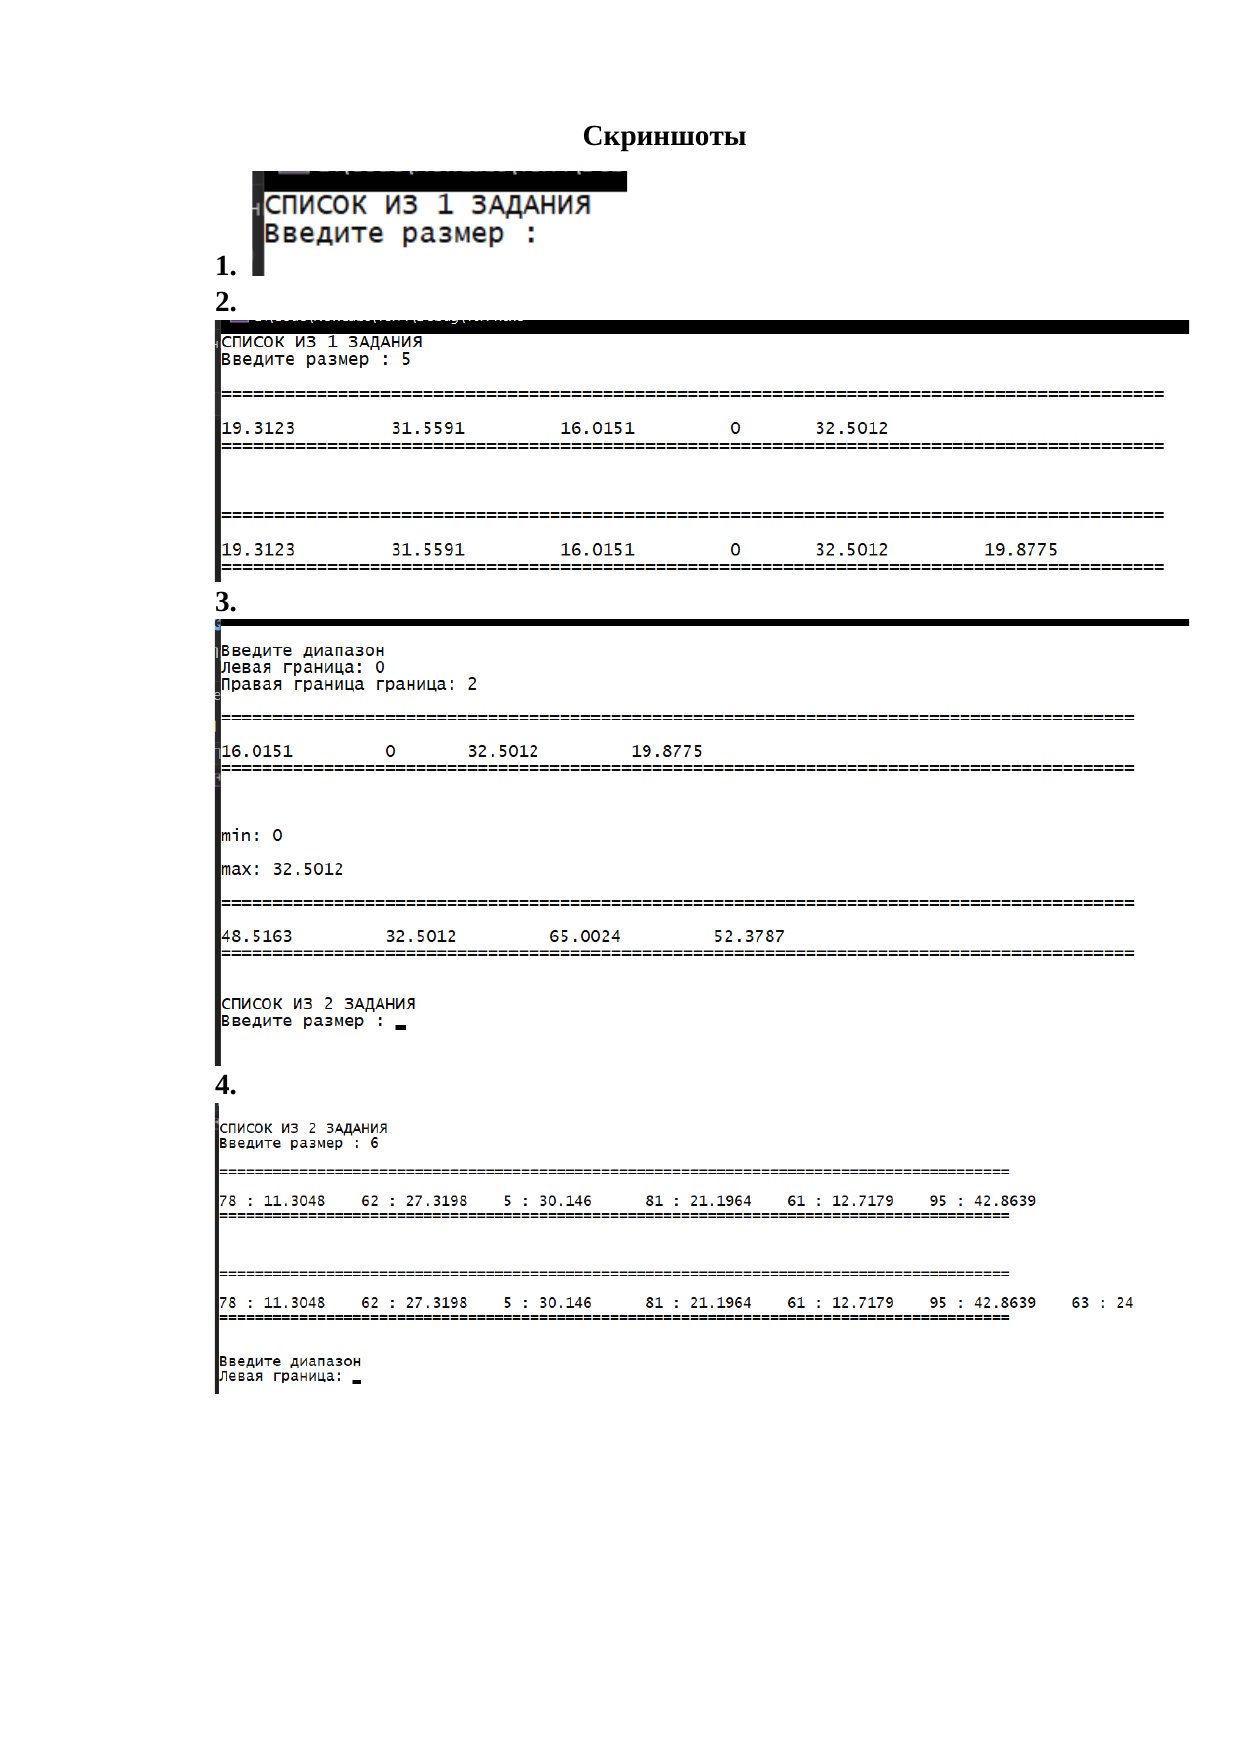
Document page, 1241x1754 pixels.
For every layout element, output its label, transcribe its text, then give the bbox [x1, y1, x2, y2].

picture [214, 1103, 1190, 1394]
picture [214, 619, 1190, 1066]
picture [252, 171, 628, 276]
picture [214, 320, 1190, 582]
text Скриншоты [177, 118, 1152, 152]
